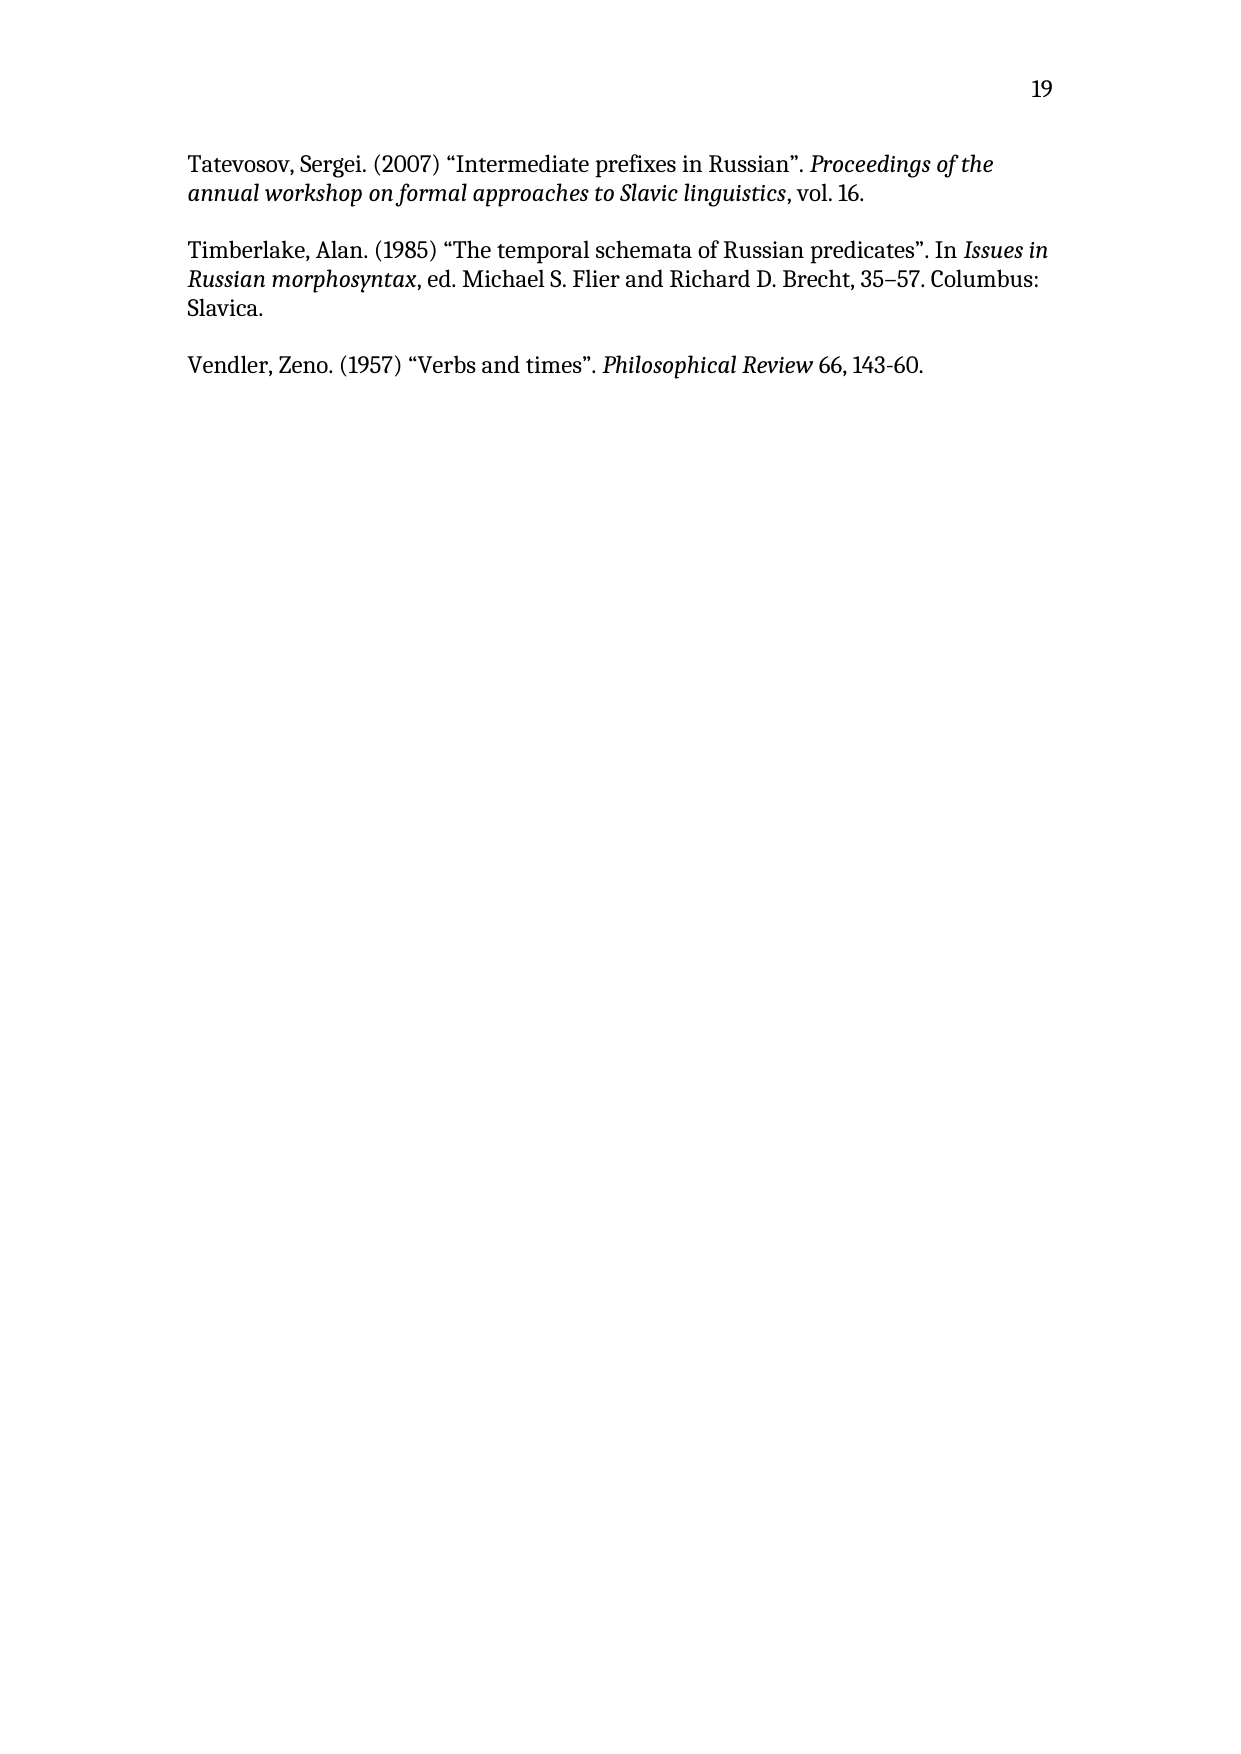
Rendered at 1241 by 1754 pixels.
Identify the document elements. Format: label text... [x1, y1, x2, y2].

text Timberlake, Alan. (1985) “The temporal schemata of Russian predicates”. In Issues in Russian morphosyntax, ed. Michael S. Flier and Richard D. Brecht, 35–57. Columbus: Slavica. [187, 236, 1053, 322]
text Vendler, Zeno. (1957) “Verbs and times”. Philosophical Review 66, 143-60. [187, 351, 1053, 380]
text Tatevosov, Sergei. (2007) “Intermediate prefixes in Russian”. Proceedings of the annual workshop on formal approaches to Slavic linguistics, vol. 16. [187, 150, 1053, 207]
